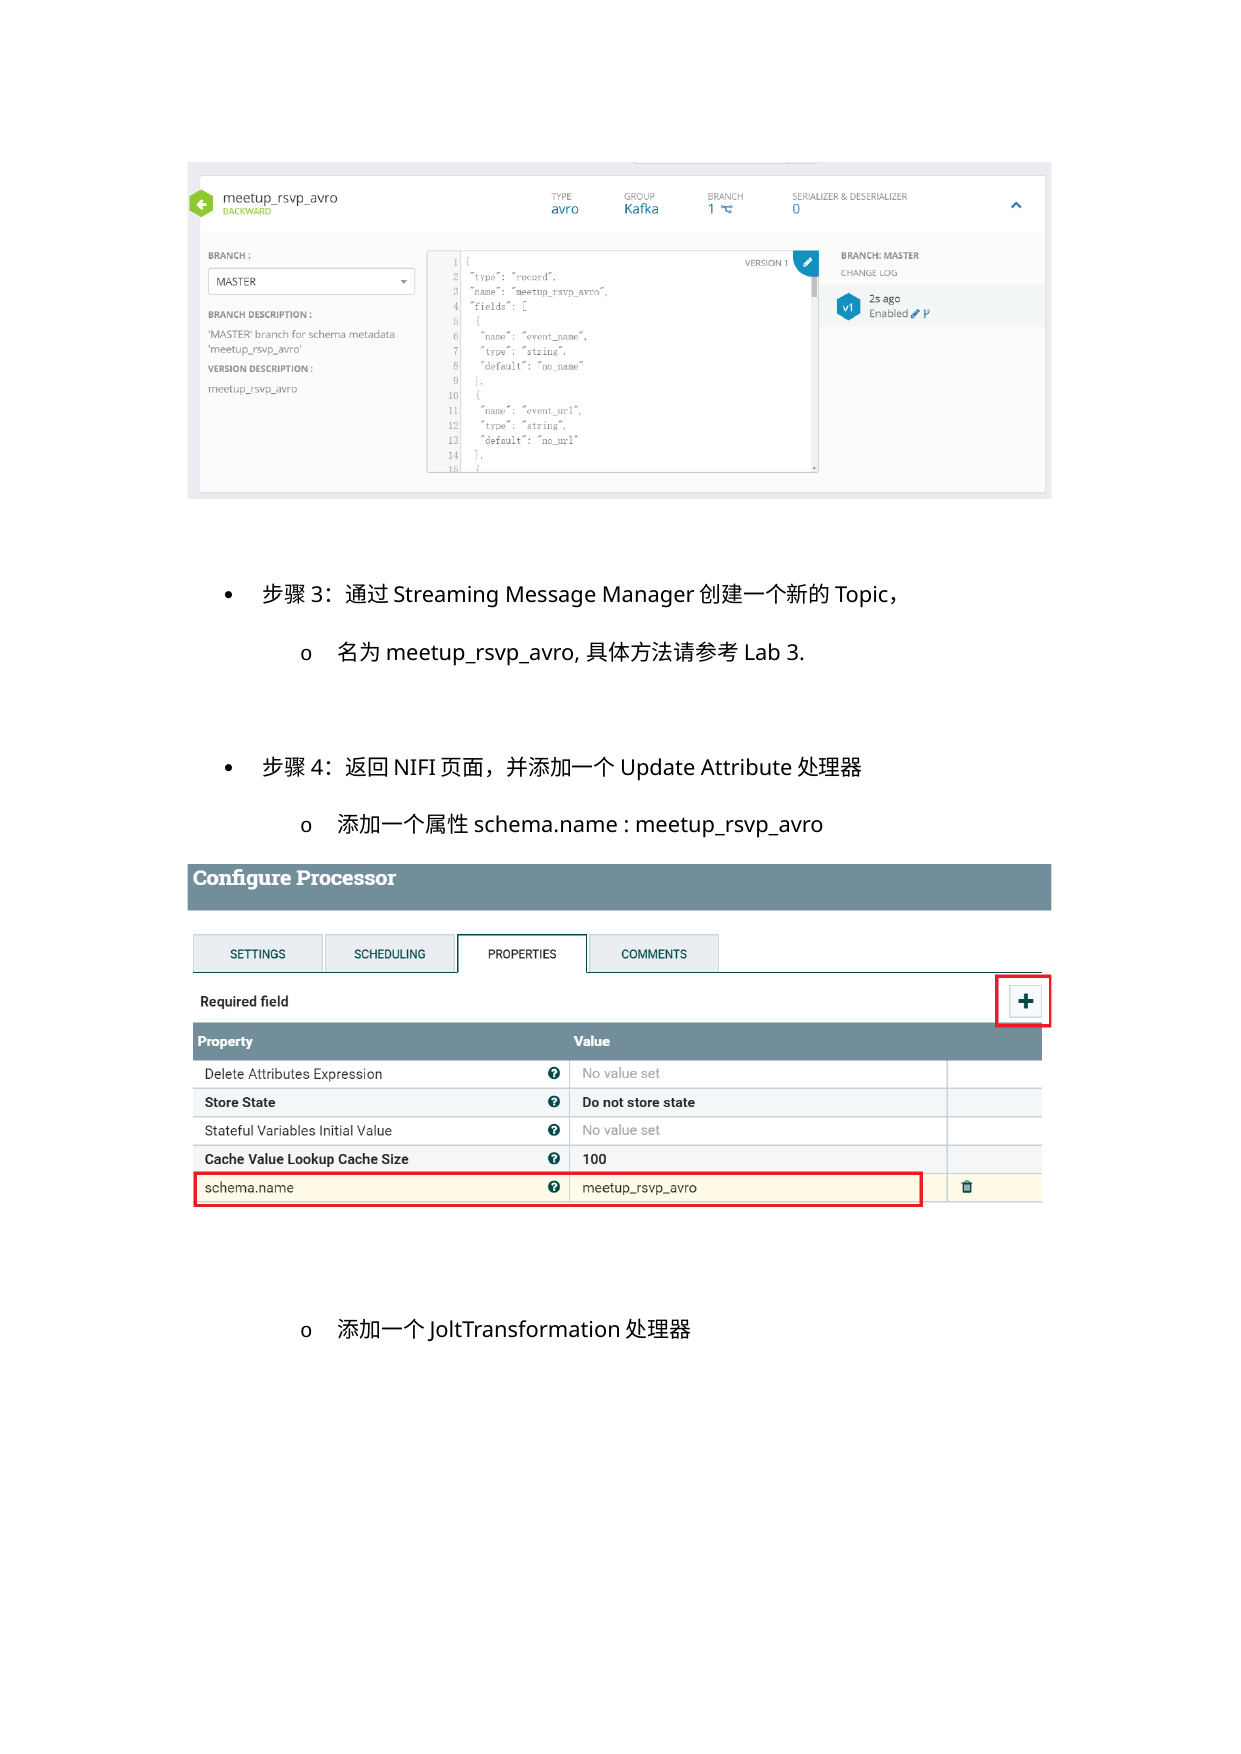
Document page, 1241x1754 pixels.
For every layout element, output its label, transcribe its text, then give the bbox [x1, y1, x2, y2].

list 添加一个JoltTransformation处理器 [300, 1312, 1053, 1344]
list 名为meetup_rsvp_avro, 具体方法请参考Lab 3. [300, 634, 1053, 667]
picture [187, 162, 1052, 499]
picture [187, 864, 1052, 1230]
list 步骤4：返回NIFI页面，并添加一个Update Attribute处理器 [225, 749, 1053, 782]
list 步骤3：通过Streaming Message Manager创建一个新的Topic， [225, 577, 1053, 609]
list 添加一个属性 schema.name : meetup_rsvp_avro [300, 807, 1053, 839]
